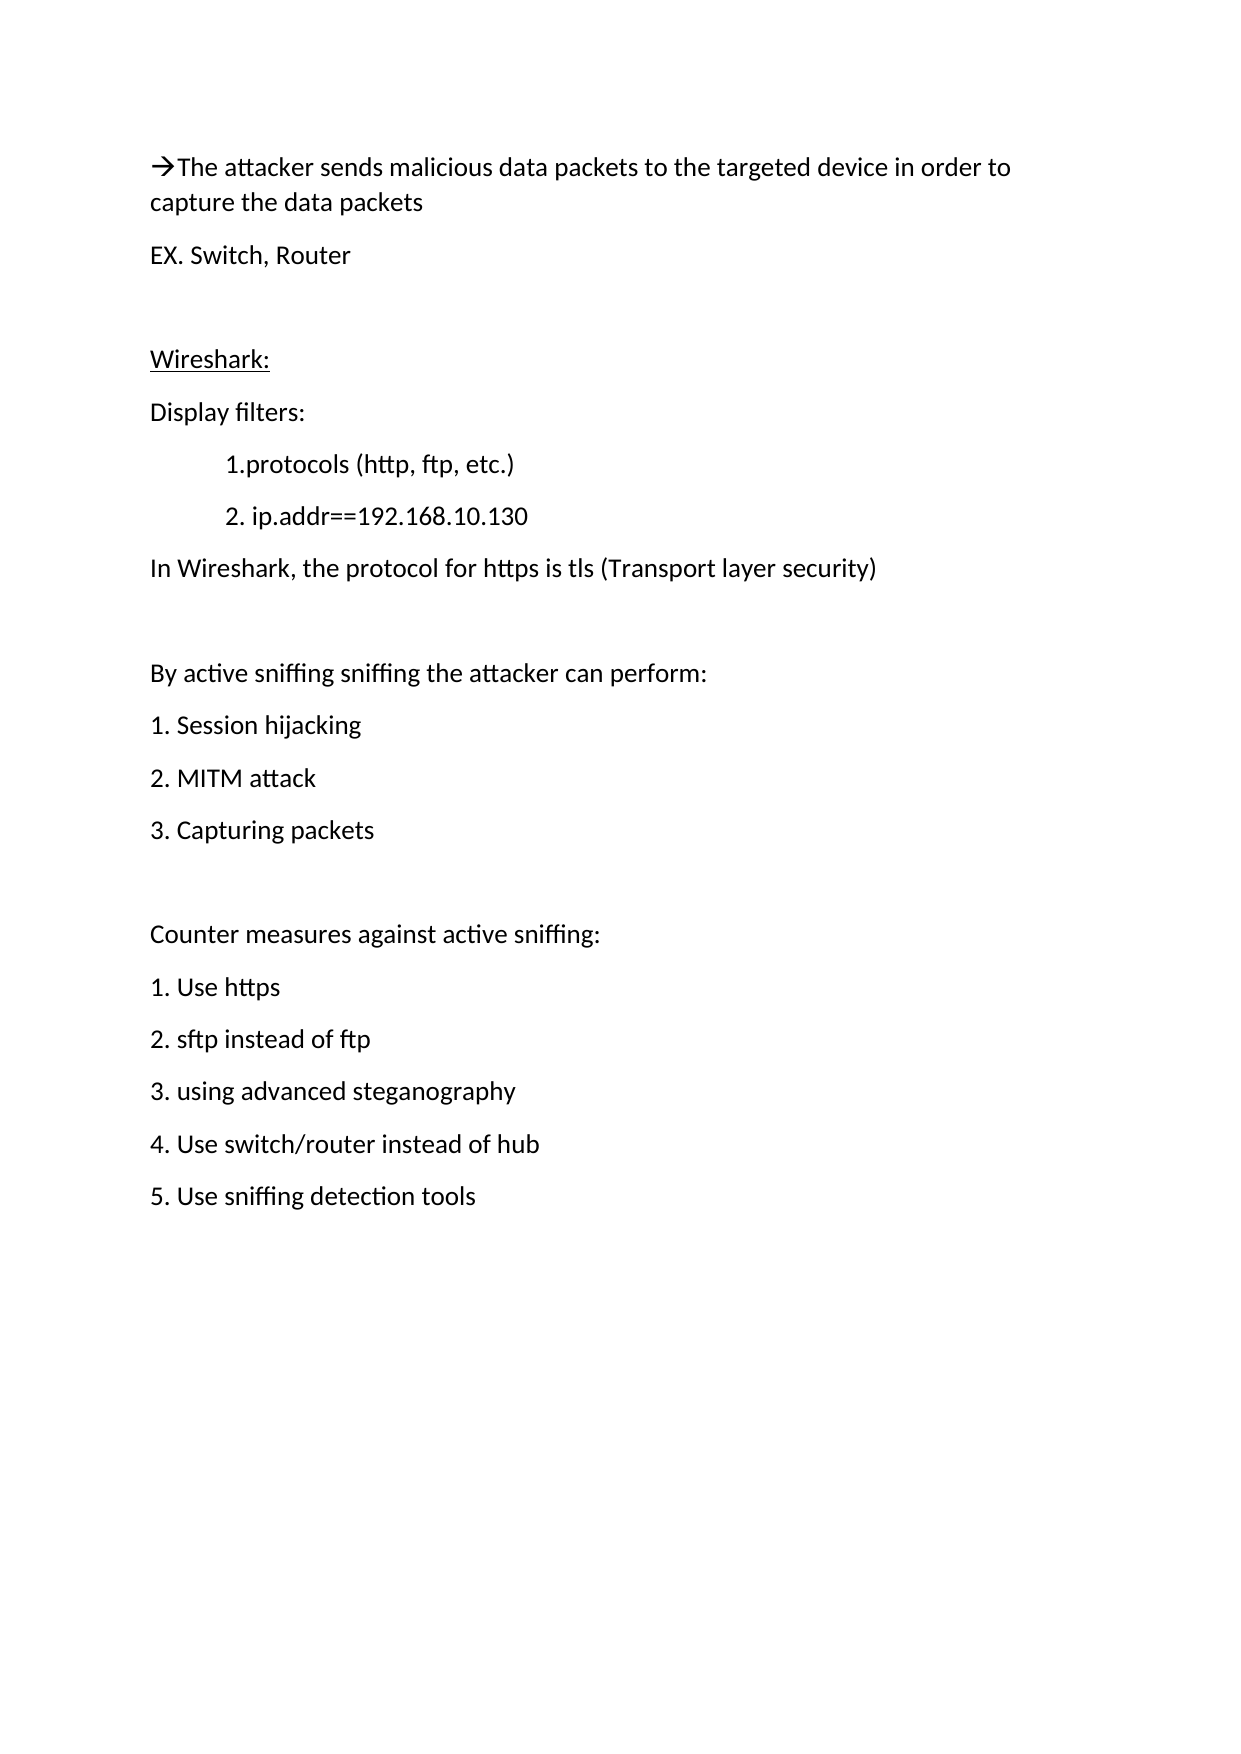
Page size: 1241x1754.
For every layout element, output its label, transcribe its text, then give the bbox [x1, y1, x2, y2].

text EX. Switch, Router [150, 238, 1090, 271]
text 4. Use switch/router instead of hub [150, 1127, 1090, 1160]
text 2. sftp instead of ftp [150, 1022, 1090, 1055]
text In Wireshark, the protocol for https is tls (Transport layer security) [150, 552, 1090, 585]
text Wireshark: [150, 342, 1090, 376]
text 2. ip.addr==192.168.10.130 [150, 499, 1090, 532]
text 3. Capturing packets [150, 813, 1090, 846]
text Display filters: [150, 395, 1090, 428]
text 1.protocols (http, ftp, etc.) [150, 447, 1090, 480]
text The attacker sends malicious data packets to the targeted device in order to capture the data packets [150, 150, 1090, 219]
text 3. using advanced steganography [150, 1074, 1090, 1108]
text 1. Session hijacking [150, 708, 1090, 742]
text Counter measures against active sniffing: [150, 918, 1090, 951]
text By active sniffing sniffing the attacker can perform: [150, 656, 1090, 689]
text 5. Use sniffing detection tools [150, 1179, 1090, 1212]
text 2. MITM attack [150, 761, 1090, 794]
text 1. Use https [150, 970, 1090, 1003]
